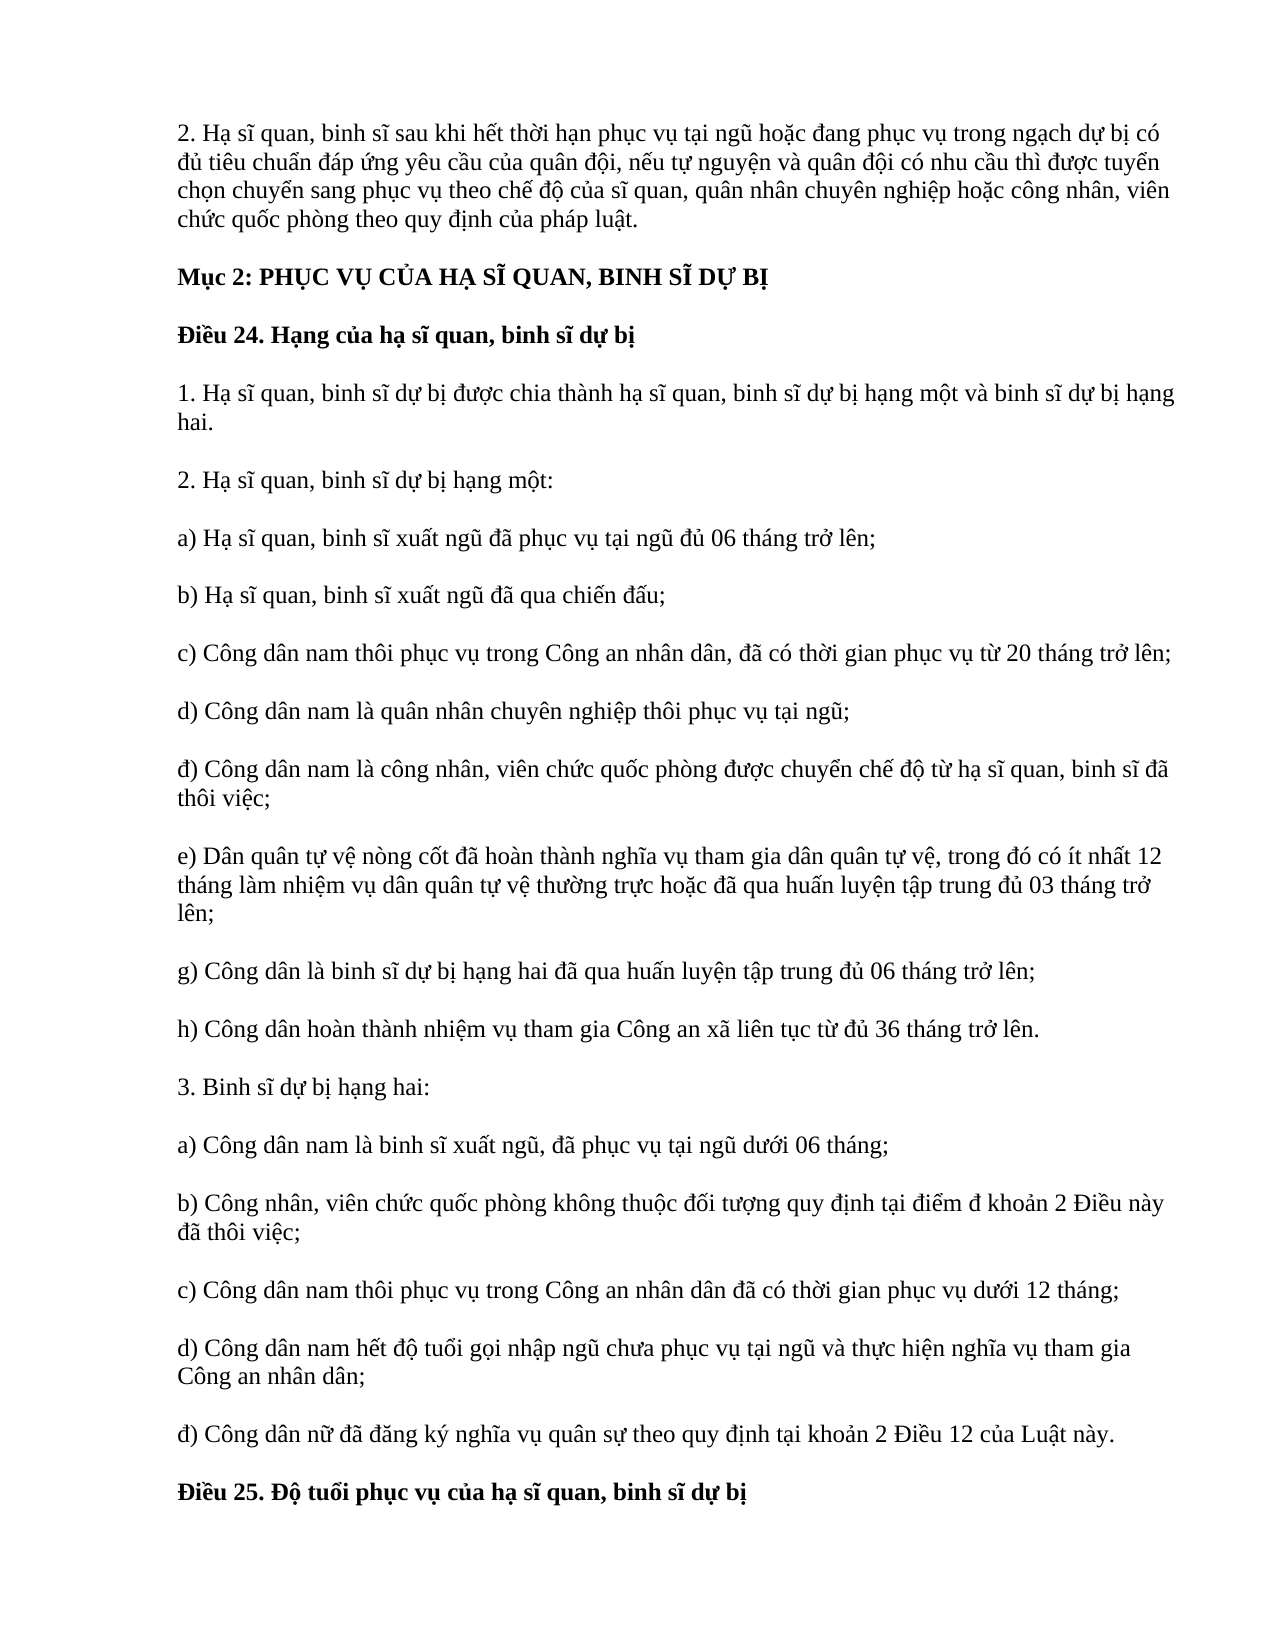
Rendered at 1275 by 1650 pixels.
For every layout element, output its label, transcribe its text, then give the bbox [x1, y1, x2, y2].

text c) Công dân nam thôi phục vụ trong Công an nhân dân đã có thời gian phục vụ dưới 12 tháng; [177, 1275, 1186, 1303]
text e) Dân quân tự vệ nòng cốt đã hoàn thành nghĩa vụ tham gia dân quân tự vệ, trong đó có ít nhất 12 tháng làm nhiệm vụ dân quân tự vệ thường trực hoặc đã qua huấn luyện tập trung đủ 03 tháng trở lên; [177, 841, 1186, 927]
text a) Công dân nam là binh sĩ xuất ngũ, đã phục vụ tại ngũ dưới 06 tháng; [177, 1130, 1186, 1159]
text 2. Hạ sĩ quan, binh sĩ dự bị hạng một: [177, 465, 1186, 493]
text Điều 24. Hạng của hạ sĩ quan, binh sĩ dự bị [177, 320, 1186, 349]
text a) Hạ sĩ quan, binh sĩ xuất ngũ đã phục vụ tại ngũ đủ 06 tháng trở lên; [177, 523, 1186, 551]
text đ) Công dân nam là công nhân, viên chức quốc phòng được chuyển chế độ từ hạ sĩ quan, binh sĩ đã thôi việc; [177, 754, 1186, 812]
text b) Công nhân, viên chức quốc phòng không thuộc đối tượng quy định tại điểm đ khoản 2 Điều này đã thôi việc; [177, 1188, 1186, 1246]
text Điều 25. Độ tuổi phục vụ của hạ sĩ quan, binh sĩ dự bị [177, 1477, 1186, 1506]
text Mục 2: PHỤC VỤ CỦA HẠ SĨ QUAN, BINH SĨ DỰ BỊ [177, 262, 1186, 291]
text d) Công dân nam hết độ tuổi gọi nhập ngũ chưa phục vụ tại ngũ và thực hiện nghĩa vụ tham gia Công an nhân dân; [177, 1333, 1186, 1390]
text d) Công dân nam là quân nhân chuyên nghiệp thôi phục vụ tại ngũ; [177, 696, 1186, 725]
text đ) Công dân nữ đã đăng ký nghĩa vụ quân sự theo quy định tại khoản 2 Điều 12 của Luật này. [177, 1419, 1186, 1448]
text 1. Hạ sĩ quan, binh sĩ dự bị được chia thành hạ sĩ quan, binh sĩ dự bị hạng một và binh sĩ dự bị hạng hai. [177, 378, 1186, 436]
text 3. Binh sĩ dự bị hạng hai: [177, 1072, 1186, 1101]
text b) Hạ sĩ quan, binh sĩ xuất ngũ đã qua chiến đấu; [177, 581, 1186, 609]
text h) Công dân hoàn thành nhiệm vụ tham gia Công an xã liên tục từ đủ 36 tháng trở lên. [177, 1014, 1186, 1043]
text 2. Hạ sĩ quan, binh sĩ sau khi hết thời hạn phục vụ tại ngũ hoặc đang phục vụ trong ngạch dự bị có đủ tiêu chuẩn đáp ứng yêu cầu của quân đội, nếu tự nguyện và quân đội có nhu cầu thì được tuyển chọn chuyển sang phục vụ theo chế độ của sĩ quan, quân nhân chuyên nghiệp hoặc công nhân, viên chức quốc phòng theo quy định của pháp luật. [177, 118, 1186, 233]
text g) Công dân là binh sĩ dự bị hạng hai đã qua huấn luyện tập trung đủ 06 tháng trở lên; [177, 956, 1186, 985]
text c) Công dân nam thôi phục vụ trong Công an nhân dân, đã có thời gian phục vụ từ 20 tháng trở lên; [177, 638, 1186, 667]
